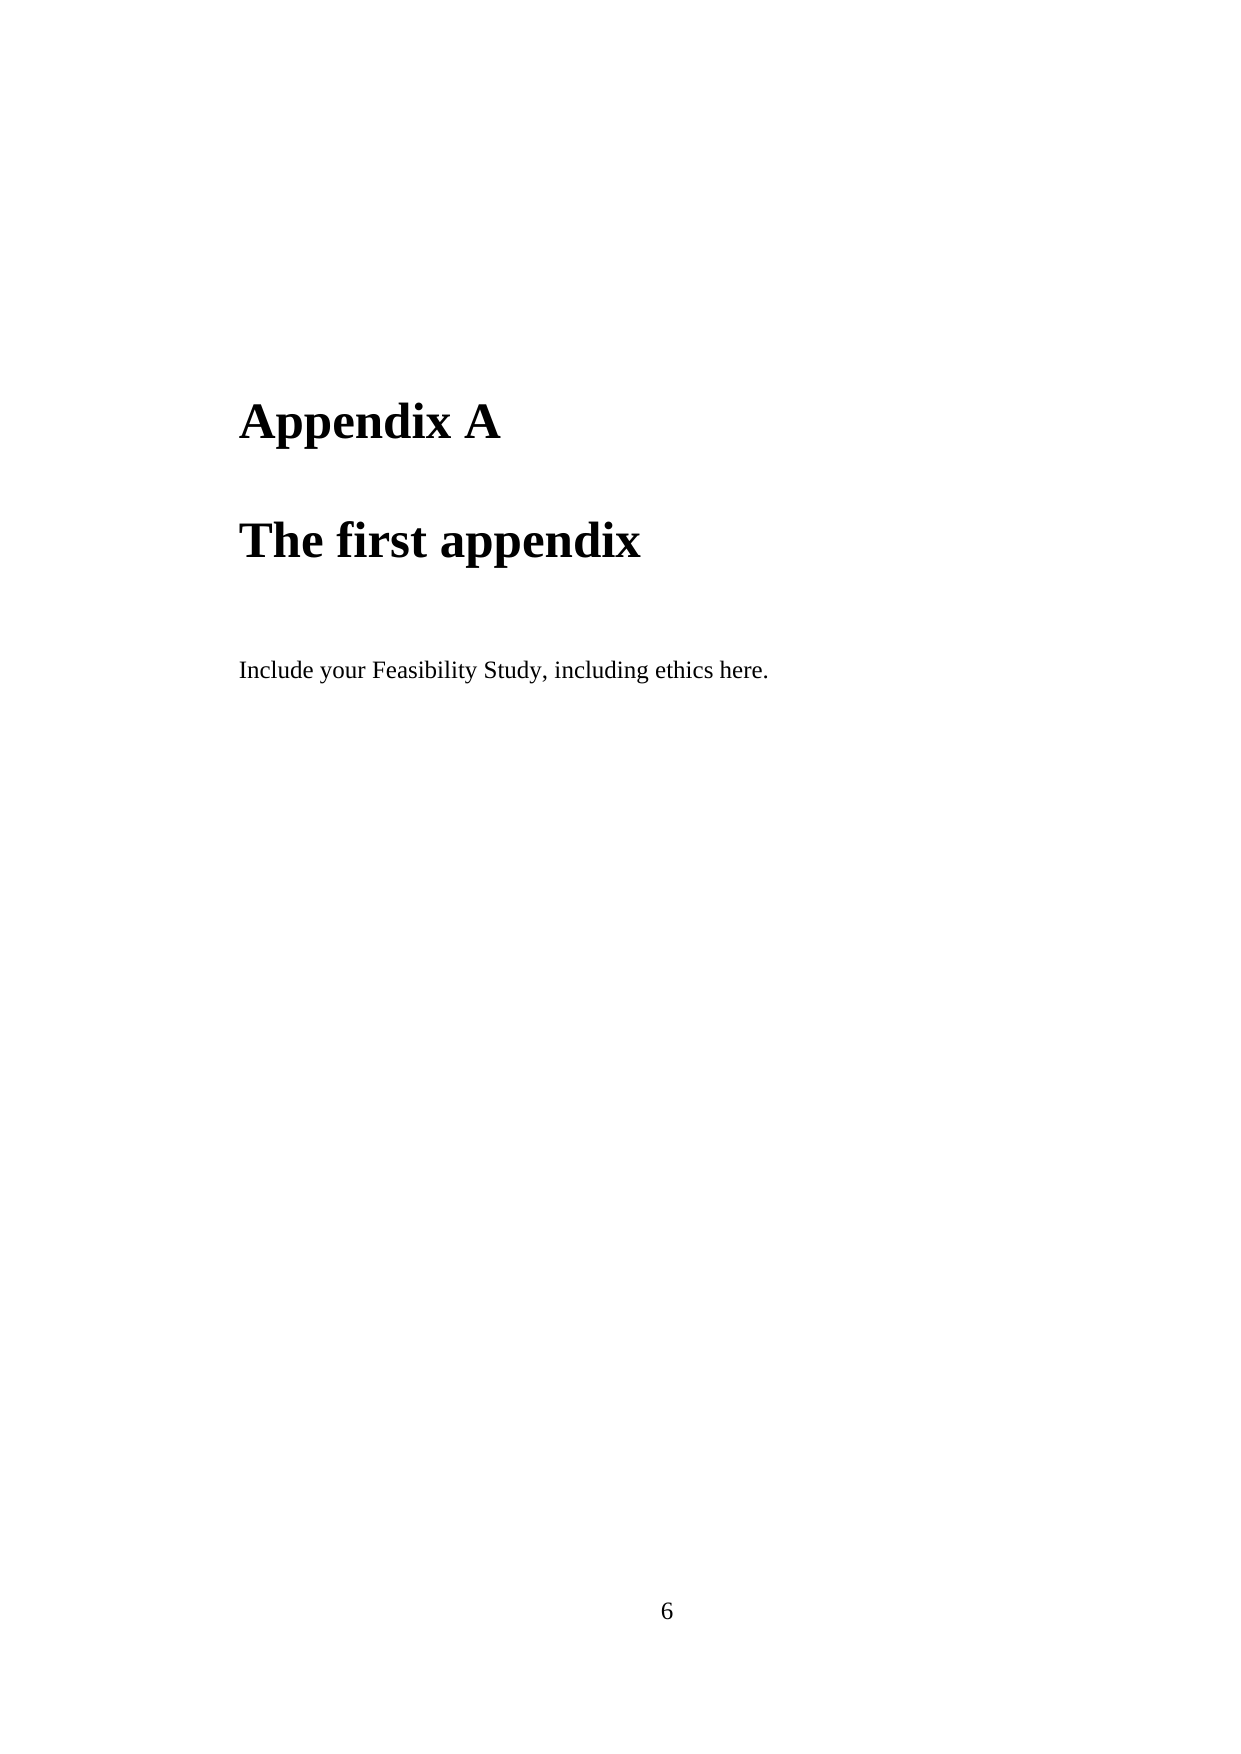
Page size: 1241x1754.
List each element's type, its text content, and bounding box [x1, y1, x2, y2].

subtitle Appendix A [238, 391, 1107, 450]
text The first appendix [238, 510, 1107, 569]
text Include your Feasibility Study, including ethics here. [238, 655, 1107, 683]
